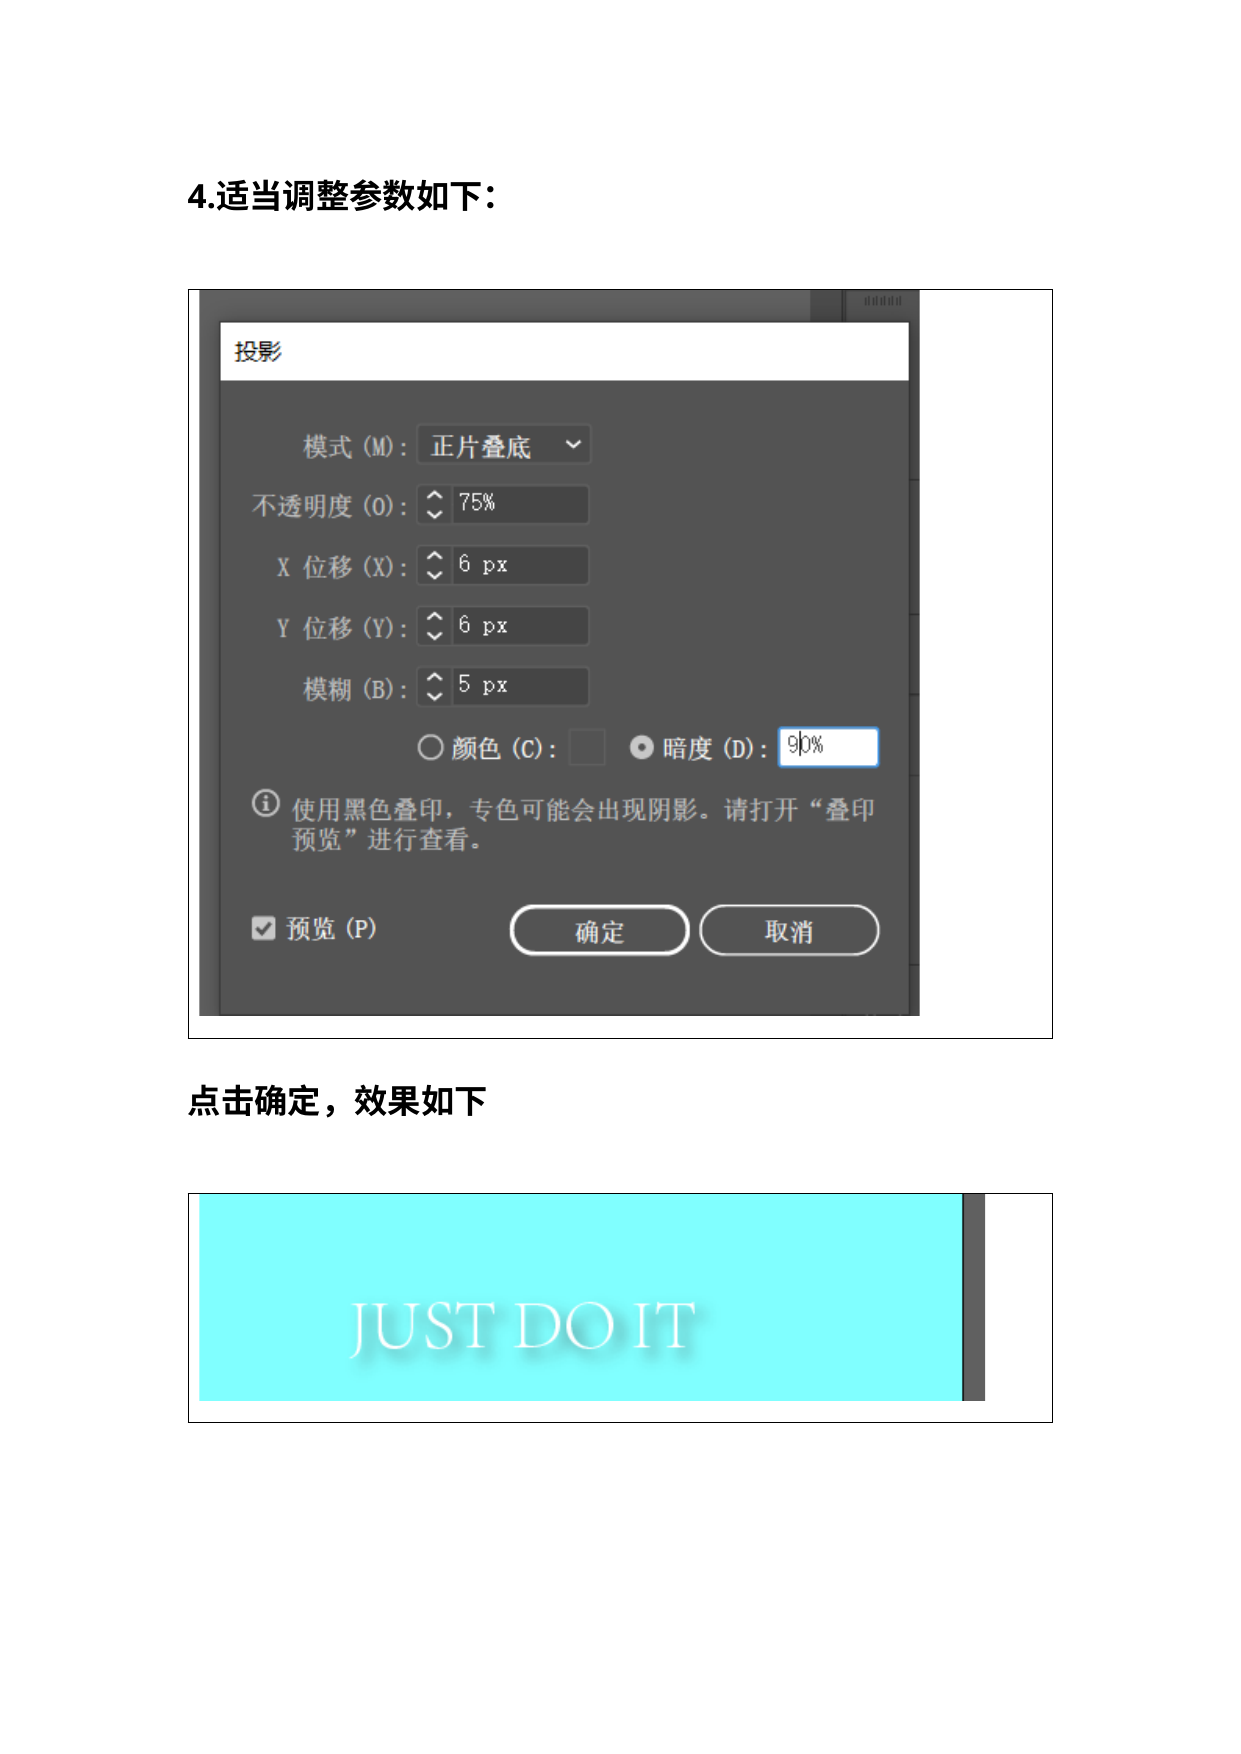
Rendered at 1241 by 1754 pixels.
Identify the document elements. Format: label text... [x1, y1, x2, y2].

subtitle 4.适当调整参数如下： [187, 162, 1053, 227]
picture [199, 1194, 986, 1401]
table_header [189, 1194, 1052, 1422]
table_header [189, 290, 1052, 1038]
picture [199, 290, 920, 1016]
subtitle 点击确定，效果如下 [187, 1066, 1053, 1131]
